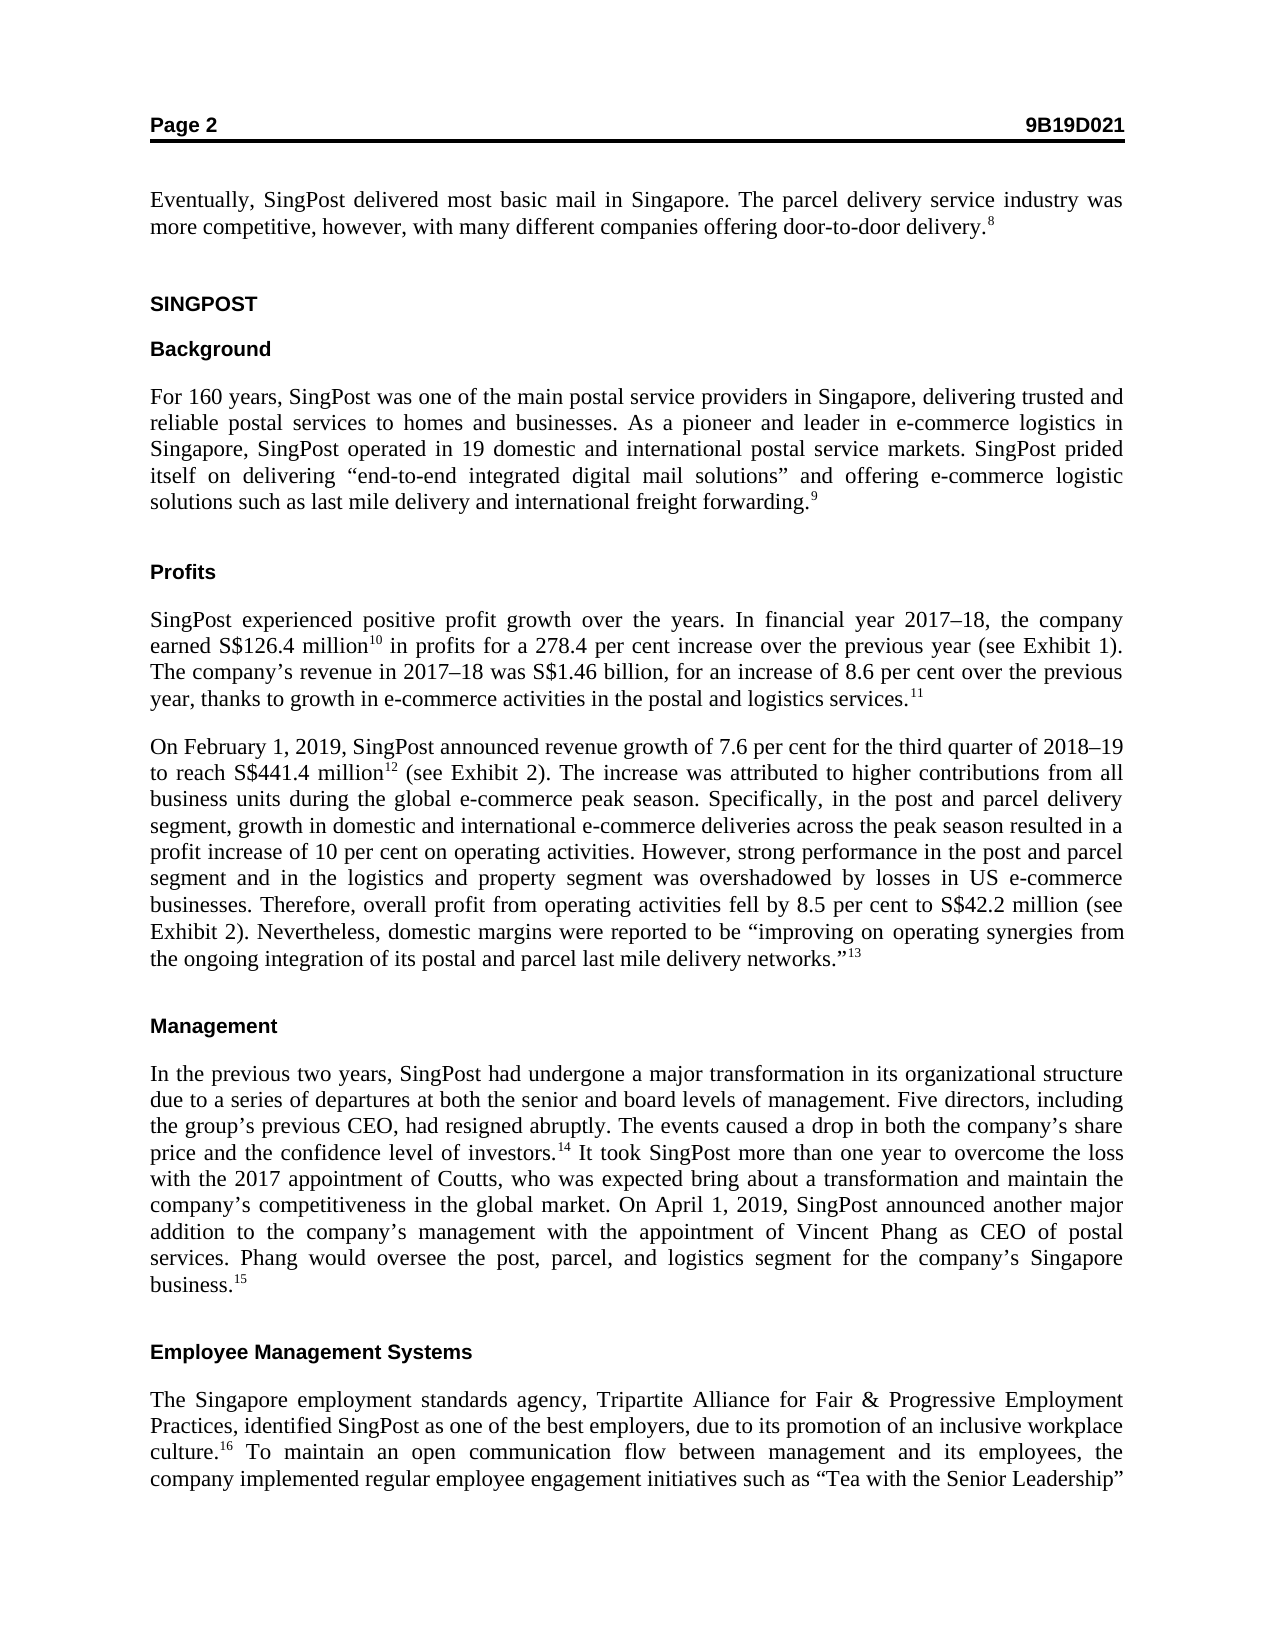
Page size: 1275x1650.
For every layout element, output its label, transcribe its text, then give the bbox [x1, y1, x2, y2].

text SINGPOST [150, 292, 1125, 316]
text On February 1, 2019, SingPost announced revenue growth of 7.6 per cent for the third quarter of 2018–19 to reach S$441.4 million (see Exhibit 2). The increase was attributed to higher contributions from all business units during the global e-commerce peak season. Specifically, in the post and parcel delivery segment, growth in domestic and international e-commerce deliveries across the peak season resulted in a profit increase of 10 per cent on operating activities. However, strong performance in the post and parcel segment and in the logistics and property segment was overshadowed by losses in US e-commerce businesses. Therefore, overall profit from operating activities fell by 8.5 per cent to S$42.2 million (see Exhibit 2). Nevertheless, domestic margins were reported to be “improving on operating synergies from the ongoing integration of its postal and parcel last mile delivery networks.” [150, 733, 1125, 971]
text Background [150, 337, 1125, 361]
text Employee Management Systems [150, 1340, 1125, 1364]
text For 160 years, SingPost was one of the main postal service providers in Singapore, delivering trusted and reliable postal services to homes and businesses. As a pioneer and leader in e-commerce logistics in Singapore, SingPost operated in 19 domestic and international postal service markets. SingPost prided itself on delivering “end-to-end integrated digital mail solutions” and offering e-commerce logistic solutions such as last mile delivery and international freight forwarding. [150, 383, 1125, 514]
text Profits [150, 560, 1125, 584]
text Management [150, 1014, 1125, 1038]
text SingPost experienced positive profit growth over the years. In financial year 2017–18, the company earned S$126.4 million in profits for a 278.4 per cent increase over the previous year (see Exhibit 1). The company’s revenue in 2017–18 was S$1.46 billion, for an increase of 8.6 per cent over the previous year, thanks to growth in e-commerce activities in the postal and logistics services. [150, 606, 1125, 711]
text Eventually, SingPost delivered most basic mail in Singapore. The parcel delivery service industry was more competitive, however, with many different companies offering door-to-door delivery. [150, 186, 1125, 239]
text In the previous two years, SingPost had undergone a major transformation in its organizational structure due to a series of departures at both the senior and board levels of management. Five directors, including the group’s previous CEO, had resigned abruptly. The events caused a drop in both the company’s share price and the confidence level of investors. It took SingPost more than one year to overcome the loss with the 2017 appointment of Coutts, who was expected bring about a transformation and maintain the company’s competitiveness in the global market. On April 1, 2019, SingPost announced another major addition to the company’s management with the appointment of Vincent Phang as CEO of postal services. Phang would oversee the post, parcel, and logistics segment for the company’s Singapore business. [150, 1060, 1125, 1297]
